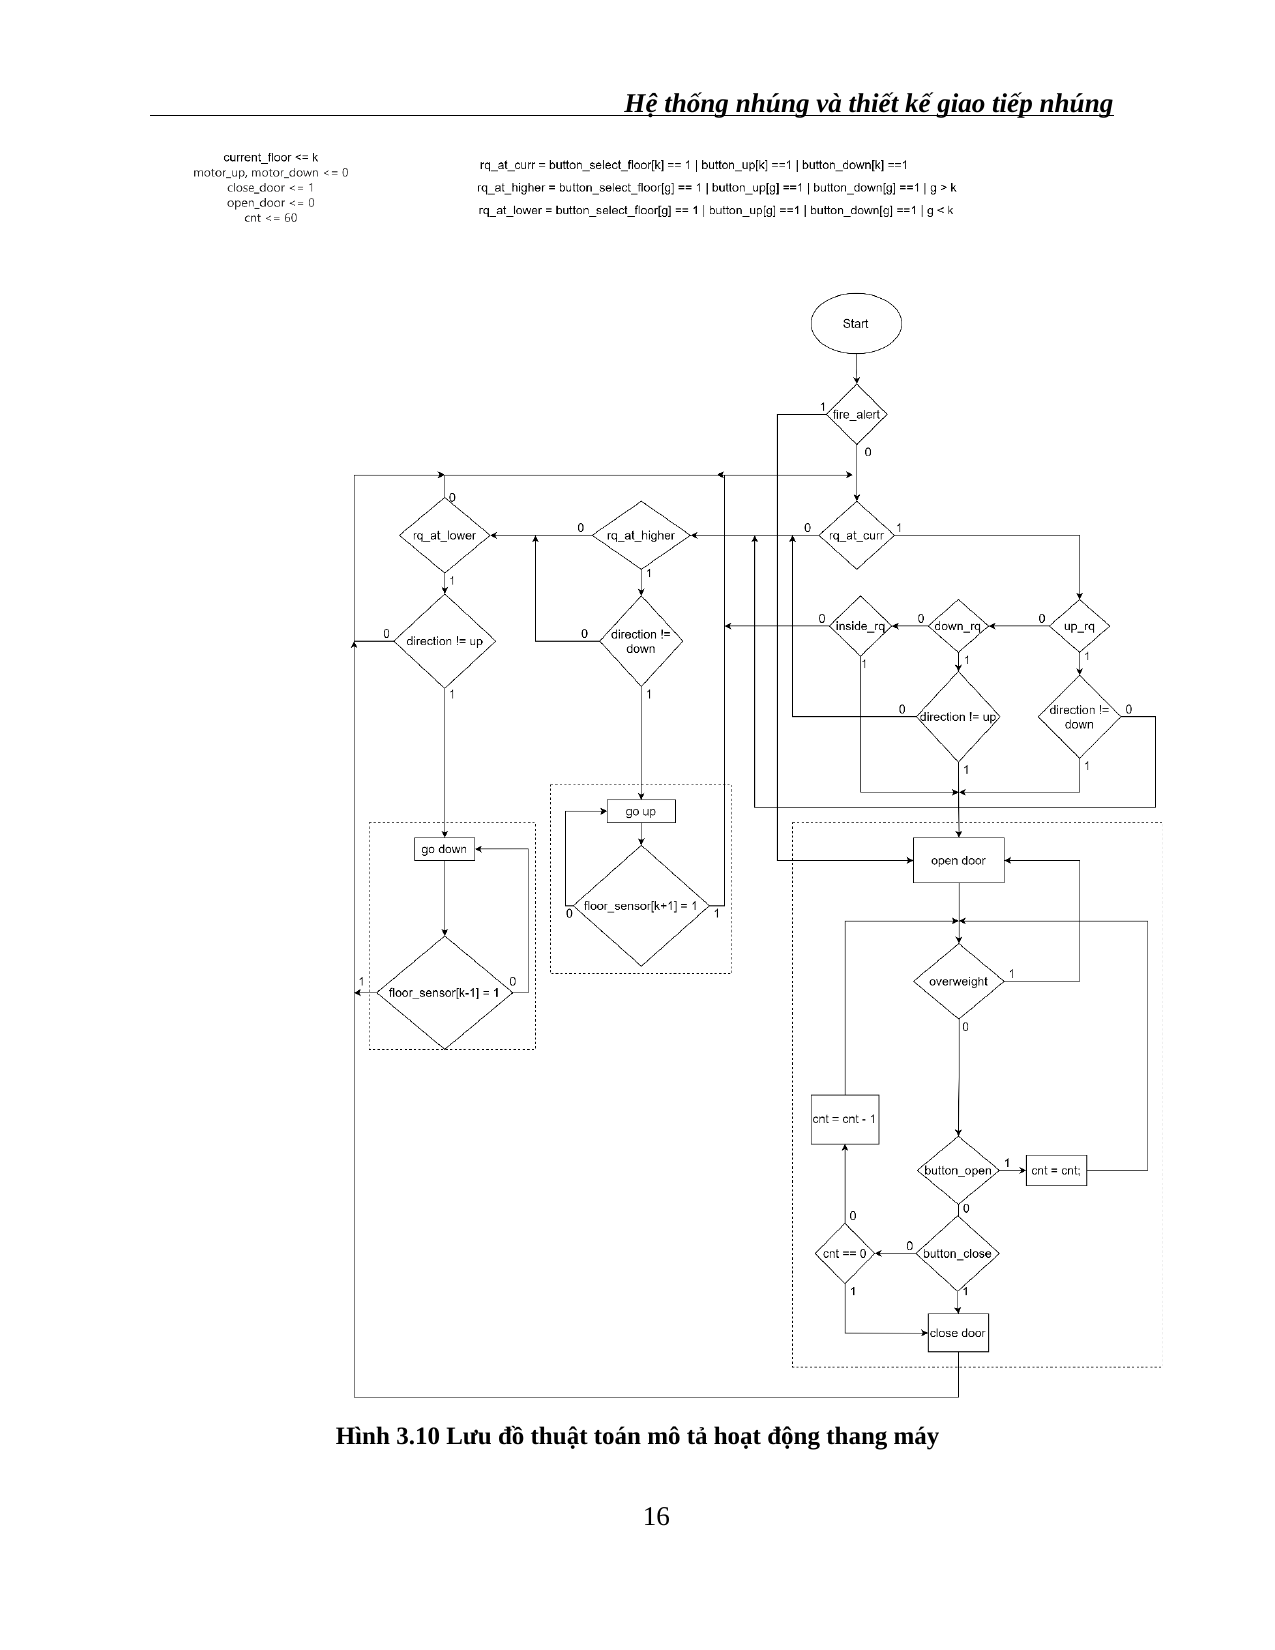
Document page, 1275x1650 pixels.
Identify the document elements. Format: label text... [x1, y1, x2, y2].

picture [187, 150, 1163, 1404]
